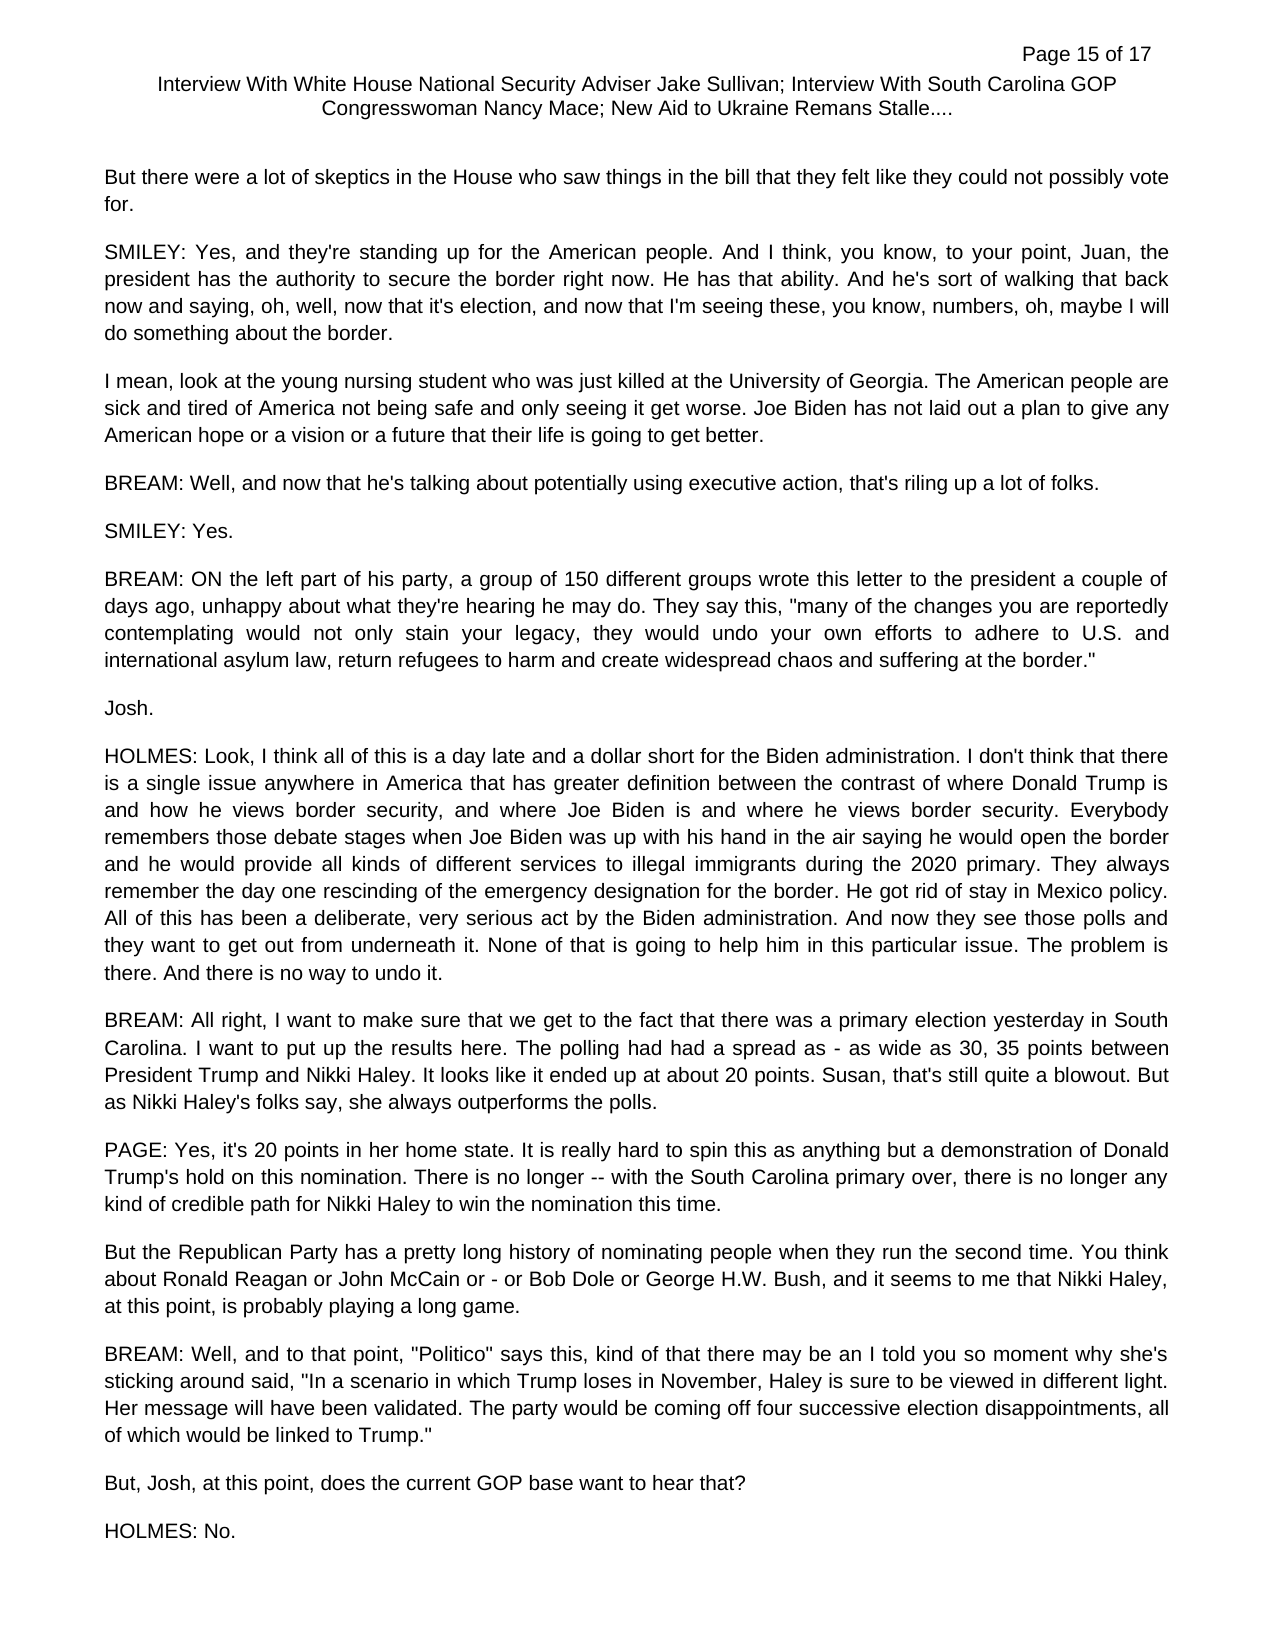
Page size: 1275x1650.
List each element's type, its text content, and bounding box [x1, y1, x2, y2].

text BREAM: All right, I want to make sure that we get to the fact that there was a primary election yesterday in South Carolina. I want to put up the results here. The polling had had a spread as - as wide as 30, 35 points between President Trump and Nikki Haley. It looks like it ended up at about 20 points. Susan, that's still quite a blowout. But as Nikki Haley's folks say, she always outperforms the polls. [104, 1005, 1171, 1113]
text Josh. [104, 693, 1171, 720]
text But the Republican Party has a pretty long history of nominating people when they run the second time. You think about Ronald Reagan or John McCain or - or Bob Dole or George H.W. Bush, and it seems to me that Nikki Haley, at this point, is probably playing a long game. [104, 1236, 1171, 1318]
text PAGE: Yes, it's 20 points in her home state. It is really hard to spin this as anything but a demonstration of Donald Trump's hold on this nomination. There is no longer -- with the South Carolina primary over, there is no longer any kind of credible path for Nikki Haley to win the nomination this time. [104, 1134, 1171, 1216]
text BREAM: Well, and now that he's talking about potentially using executive action, that's riling up a lot of folks. [104, 468, 1171, 495]
text But, Josh, at this point, does the current GOP base want to hear that? [104, 1468, 1171, 1495]
text BREAM: ON the left part of his party, a group of 150 different groups wrote this letter to the president a couple of days ago, unhappy about what they're hearing he may do. They say this, "many of the changes you are reportedly contemplating would not only stain your legacy, they would undo your own efforts to adhere to U.S. and international asylum law, return refugees to harm and create widespread chaos and suffering at the border." [104, 563, 1171, 672]
text SMILEY: Yes, and they're standing up for the American people. And I think, you know, to your point, Juan, the president has the authority to secure the border right now. He has that ability. And he's sort of walking that back now and saying, oh, well, now that it's election, and now that I'm seeing these, you know, numbers, oh, maybe I will do something about the border. [104, 236, 1171, 345]
text But there were a lot of skeptics in the House who saw things in the bill that they felt like they could not possibly vote for. [104, 161, 1171, 216]
text BREAM: Well, and to that point, "Politico" says this, kind of that there may be an I told you so moment why she's sticking around said, "In a scenario in which Trump loses in November, Haley is sure to be viewed in different light. Her message will have been validated. The party would be coming off four successive election disappointments, all of which would be linked to Trump." [104, 1338, 1171, 1447]
text SMILEY: Yes. [104, 516, 1171, 543]
text HOLMES: No. [104, 1516, 1171, 1543]
text HOLMES: Look, I think all of this is a day late and a dollar short for the Biden administration. I don't think that there is a single issue anywhere in America that has greater definition between the contrast of where Donald Trump is and how he views border security, and where Joe Biden is and where he views border security. Everybody remembers those debate stages when Joe Biden was up with his hand in the air saying he would open the border and he would provide all kinds of different services to illegal immigrants during the 2020 primary. They always remember the day one rescinding of the emergency designation for the border. He got rid of stay in Mexico policy. All of this has been a deliberate, very serious act by the Biden administration. And now they see those polls and they want to get out from underneath it. None of that is going to help him in this particular issue. The problem is there. And there is no way to undo it. [104, 741, 1171, 984]
text I mean, look at the young nursing student who was just killed at the University of Georgia. The American people are sick and tired of America not being safe and only seeing it get worse. Joe Biden has not laid out a plan to give any American hope or a vision or a future that their life is going to get better. [104, 366, 1171, 447]
